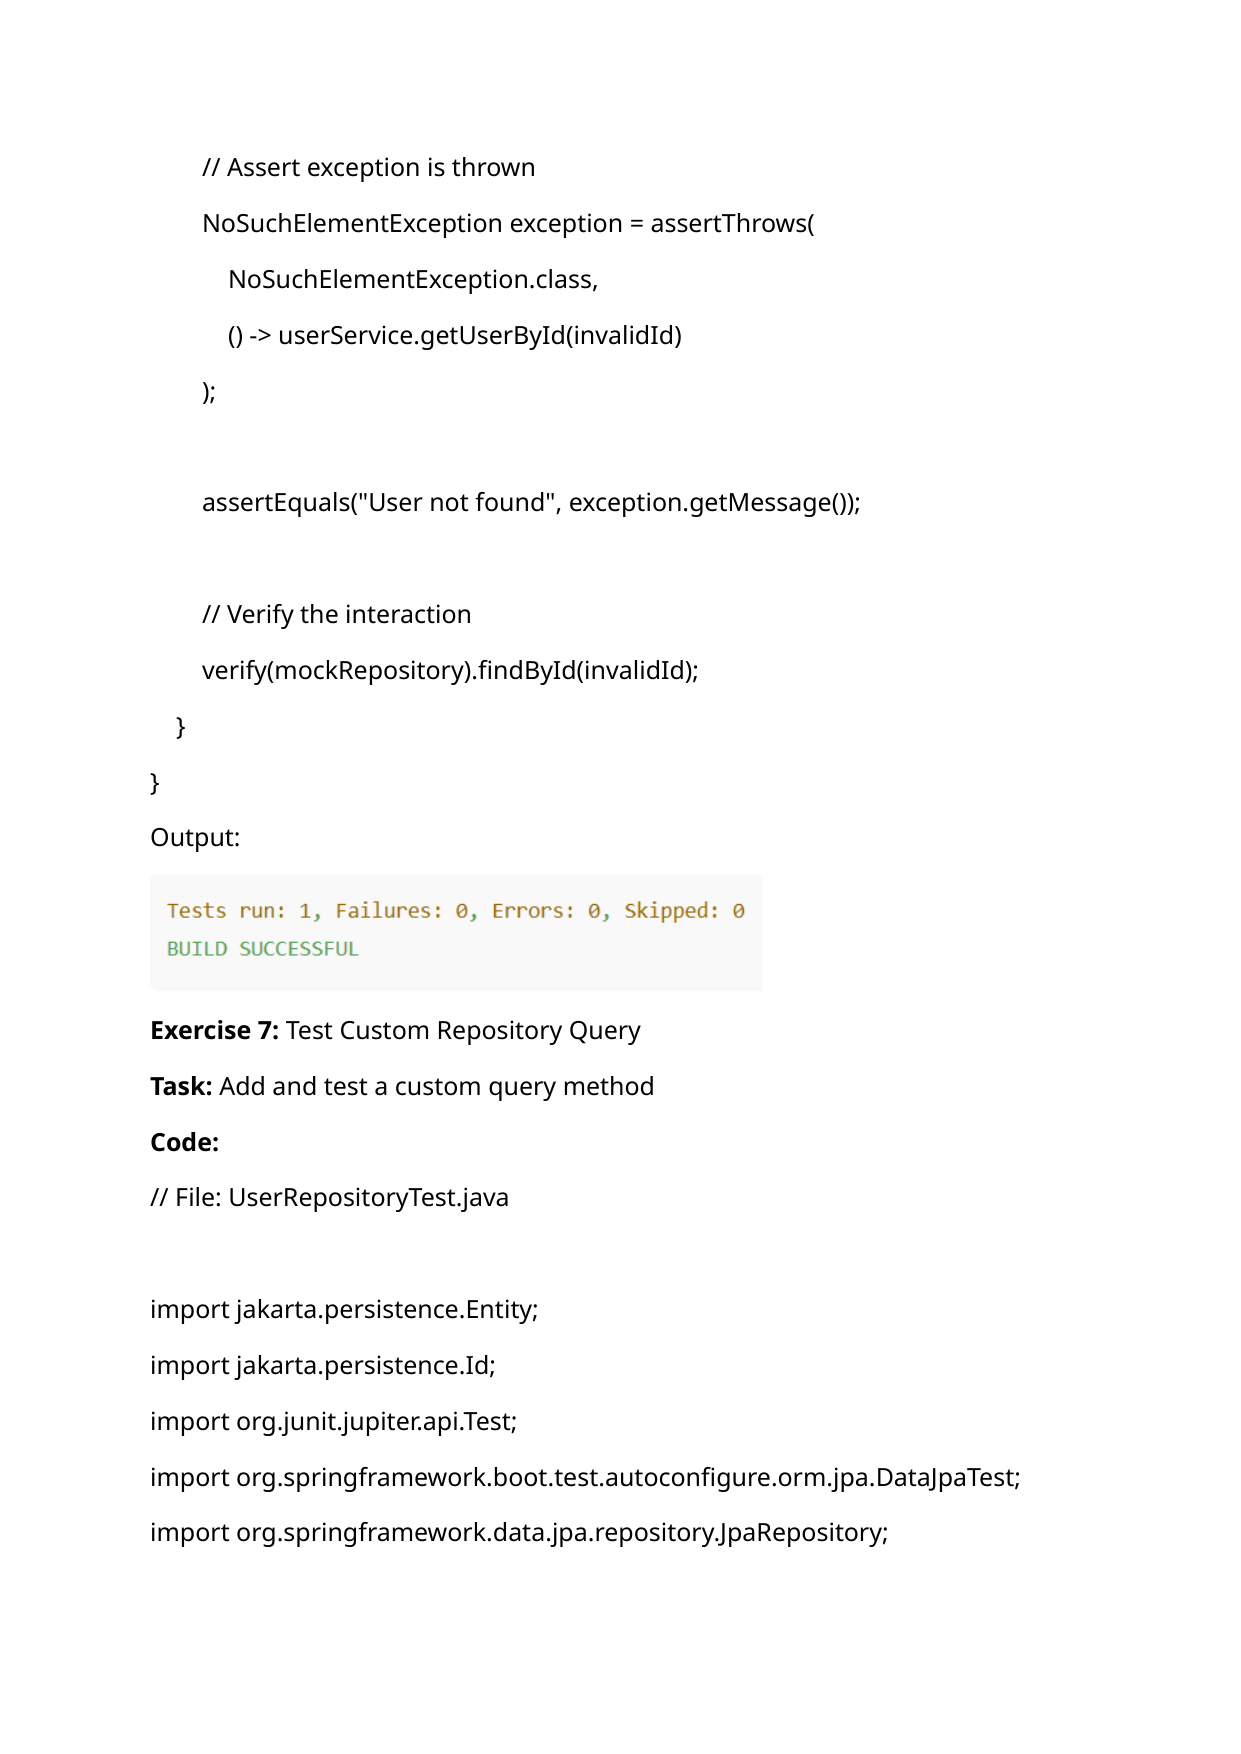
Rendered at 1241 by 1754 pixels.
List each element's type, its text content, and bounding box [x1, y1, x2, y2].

text assertEquals("User not found", exception.getMessage()); [150, 485, 1090, 519]
text import org.springframework.data.jpa.repository.JpaRepository; [150, 1515, 1090, 1549]
text // Assert exception is thrown [150, 150, 1090, 184]
text import jakarta.persistence.Id; [150, 1348, 1090, 1382]
text } [150, 764, 1090, 798]
text NoSuchElementException.class, [150, 262, 1090, 296]
text import org.springframework.boot.test.autoconfigure.orm.jpa.DataJpaTest; [150, 1459, 1090, 1493]
text Task: Add and test a custom query method [150, 1068, 1090, 1102]
text () -> userService.getUserById(invalidId) [150, 317, 1090, 352]
text Exercise 7: Test Custom Repository Query [150, 1013, 1090, 1047]
text ); [150, 373, 1090, 407]
picture [150, 875, 763, 991]
text // File: UserRepositoryTest.java [150, 1180, 1090, 1214]
text verify(mockRepository).findById(invalidId); [150, 652, 1090, 687]
text NoSuchElementException exception = assertThrows( [150, 206, 1090, 240]
text import jakarta.persistence.Entity; [150, 1292, 1090, 1326]
text Code: [150, 1124, 1090, 1158]
text import org.junit.jupiter.api.Test; [150, 1403, 1090, 1437]
text // Verify the interaction [150, 597, 1090, 631]
text } [150, 708, 1090, 742]
text Output: [150, 820, 1090, 854]
